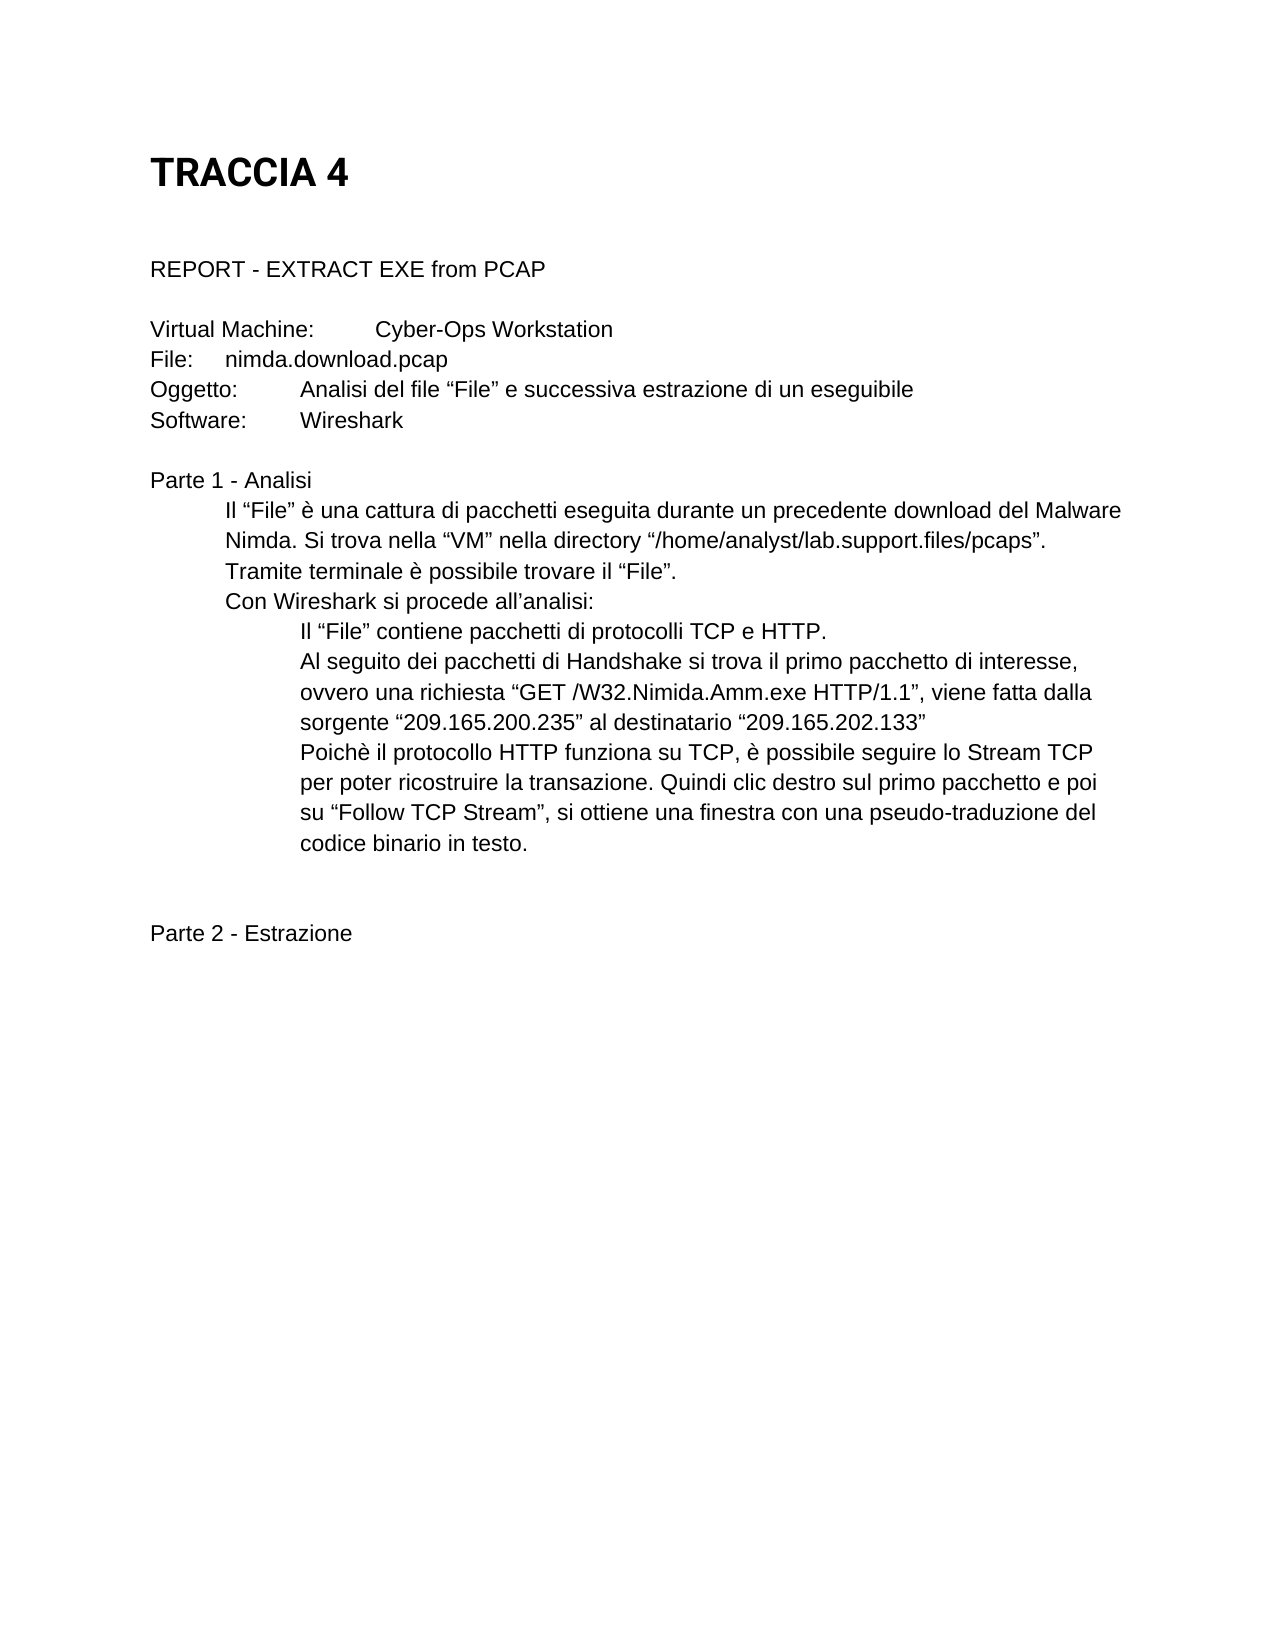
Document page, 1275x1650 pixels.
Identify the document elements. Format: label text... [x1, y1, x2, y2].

text Con Wireshark si procede all’analisi: [225, 588, 1125, 614]
text REPORT - EXTRACT EXE from PCAP [150, 256, 1125, 282]
text TRACCIA 4 [150, 150, 1125, 196]
text Il “File” è una cattura di pacchetti eseguita durante un precedente download del Malware Nimda. Si trova nella “VM” nella directory “/home/analyst/lab.support.files/pcaps”. [225, 497, 1125, 554]
text Il “File” contiene pacchetti di protocolli TCP e HTTP. [300, 618, 1125, 644]
text Al seguito dei pacchetti di Handshake si trova il primo pacchetto di interesse, ovvero una richiesta “GET /W32.Nimida.Amm.exe HTTP/1.1”, viene fatta dalla sorgente “209.165.200.235” al destinatario “209.165.202.133” [300, 648, 1125, 735]
text Virtual Machine: Cyber-Ops Workstation [150, 316, 1125, 342]
text File: nimda.download.pcap [150, 346, 1125, 373]
text Parte 2 - Estrazione [150, 920, 1125, 947]
text Parte 1 - Analisi [150, 467, 1125, 493]
text Oggetto: Analisi del file “File” e successiva estrazione di un eseguibile [150, 376, 1125, 403]
text Software: Wireshark [150, 407, 1125, 433]
text Poichè il protocollo HTTP funziona su TCP, è possibile seguire lo Stream TCP per poter ricostruire la transazione. Quindi clic destro sul primo pacchetto e poi su “Follow TCP Stream”, si ottiene una finestra con una pseudo-traduzione del codice binario in testo. [300, 739, 1125, 856]
text Tramite terminale è possibile trovare il “File”. [225, 558, 1125, 584]
